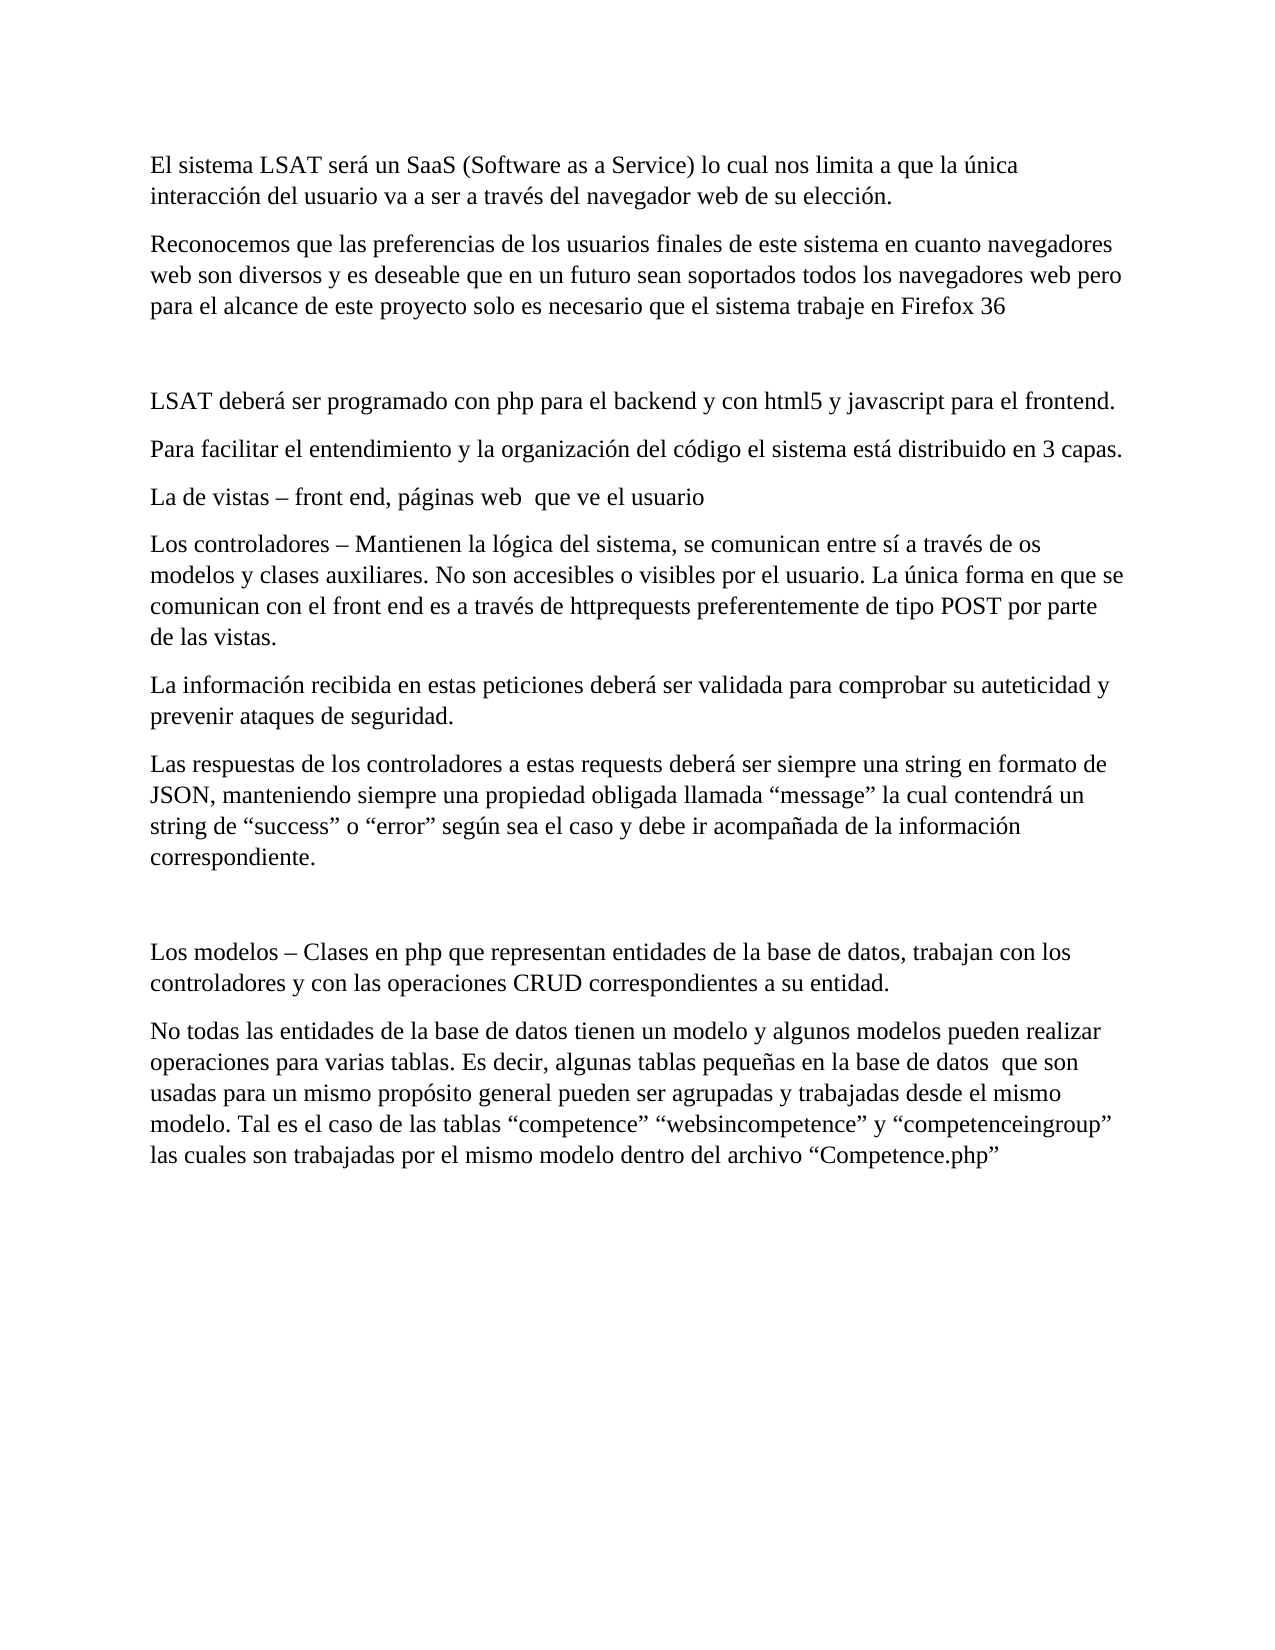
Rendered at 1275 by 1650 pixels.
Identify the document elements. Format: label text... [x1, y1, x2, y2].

text LSAT deberá ser programado con php para el backend y con html5 y javascript para el frontend. [150, 386, 1125, 415]
text Reconocemos que las preferencias de los usuarios finales de este sistema en cuanto navegadores web son diversos y es deseable que en un futuro sean soportados todos los navegadores web pero para el alcance de este proyecto solo es necesario que el sistema trabaje en Firefox 36 [150, 229, 1125, 319]
text Los modelos – Clases en php que representan entidades de la base de datos, trabajan con los controladores y con las operaciones CRUD correspondientes a su entidad. [150, 937, 1125, 997]
text No todas las entidades de la base de datos tienen un modelo y algunos modelos pueden realizar operaciones para varias tablas. Es decir, algunas tablas pequeñas en la base de datos que son usadas para un mismo propósito general pueden ser agrupadas y trabajadas desde el mismo modelo. Tal es el caso de las tablas “competence” “websincompetence” y “competenceingroup” las cuales son trabajadas por el mismo modelo dentro del archivo “Competence.php” [150, 1016, 1125, 1169]
text Para facilitar el entendimiento y la organización del código el sistema está distribuido en 3 capas. [150, 434, 1125, 463]
text El sistema LSAT será un SaaS (Software as a Service) lo cual nos limita a que la única interacción del usuario va a ser a través del navegador web de su elección. [150, 150, 1125, 210]
text Las respuestas de los controladores a estas requests deberá ser siempre una string en formato de JSON, manteniendo siempre una propiedad obligada llamada “message” la cual contendrá un string de “success” o “error” según sea el caso y debe ir acompañada de la información correspondiente. [150, 749, 1125, 871]
text La de vistas – front end, páginas web que ve el usuario [150, 482, 1125, 510]
text La información recibida en estas peticiones deberá ser validada para comprobar su auteticidad y prevenir ataques de seguridad. [150, 670, 1125, 730]
text Los controladores – Mantienen la lógica del sistema, se comunican entre sí a través de os modelos y clases auxiliares. No son accesibles o visibles por el usuario. La única forma en que se comunican con el front end es a través de httprequests preferentemente de tipo POST por parte de las vistas. [150, 529, 1125, 651]
